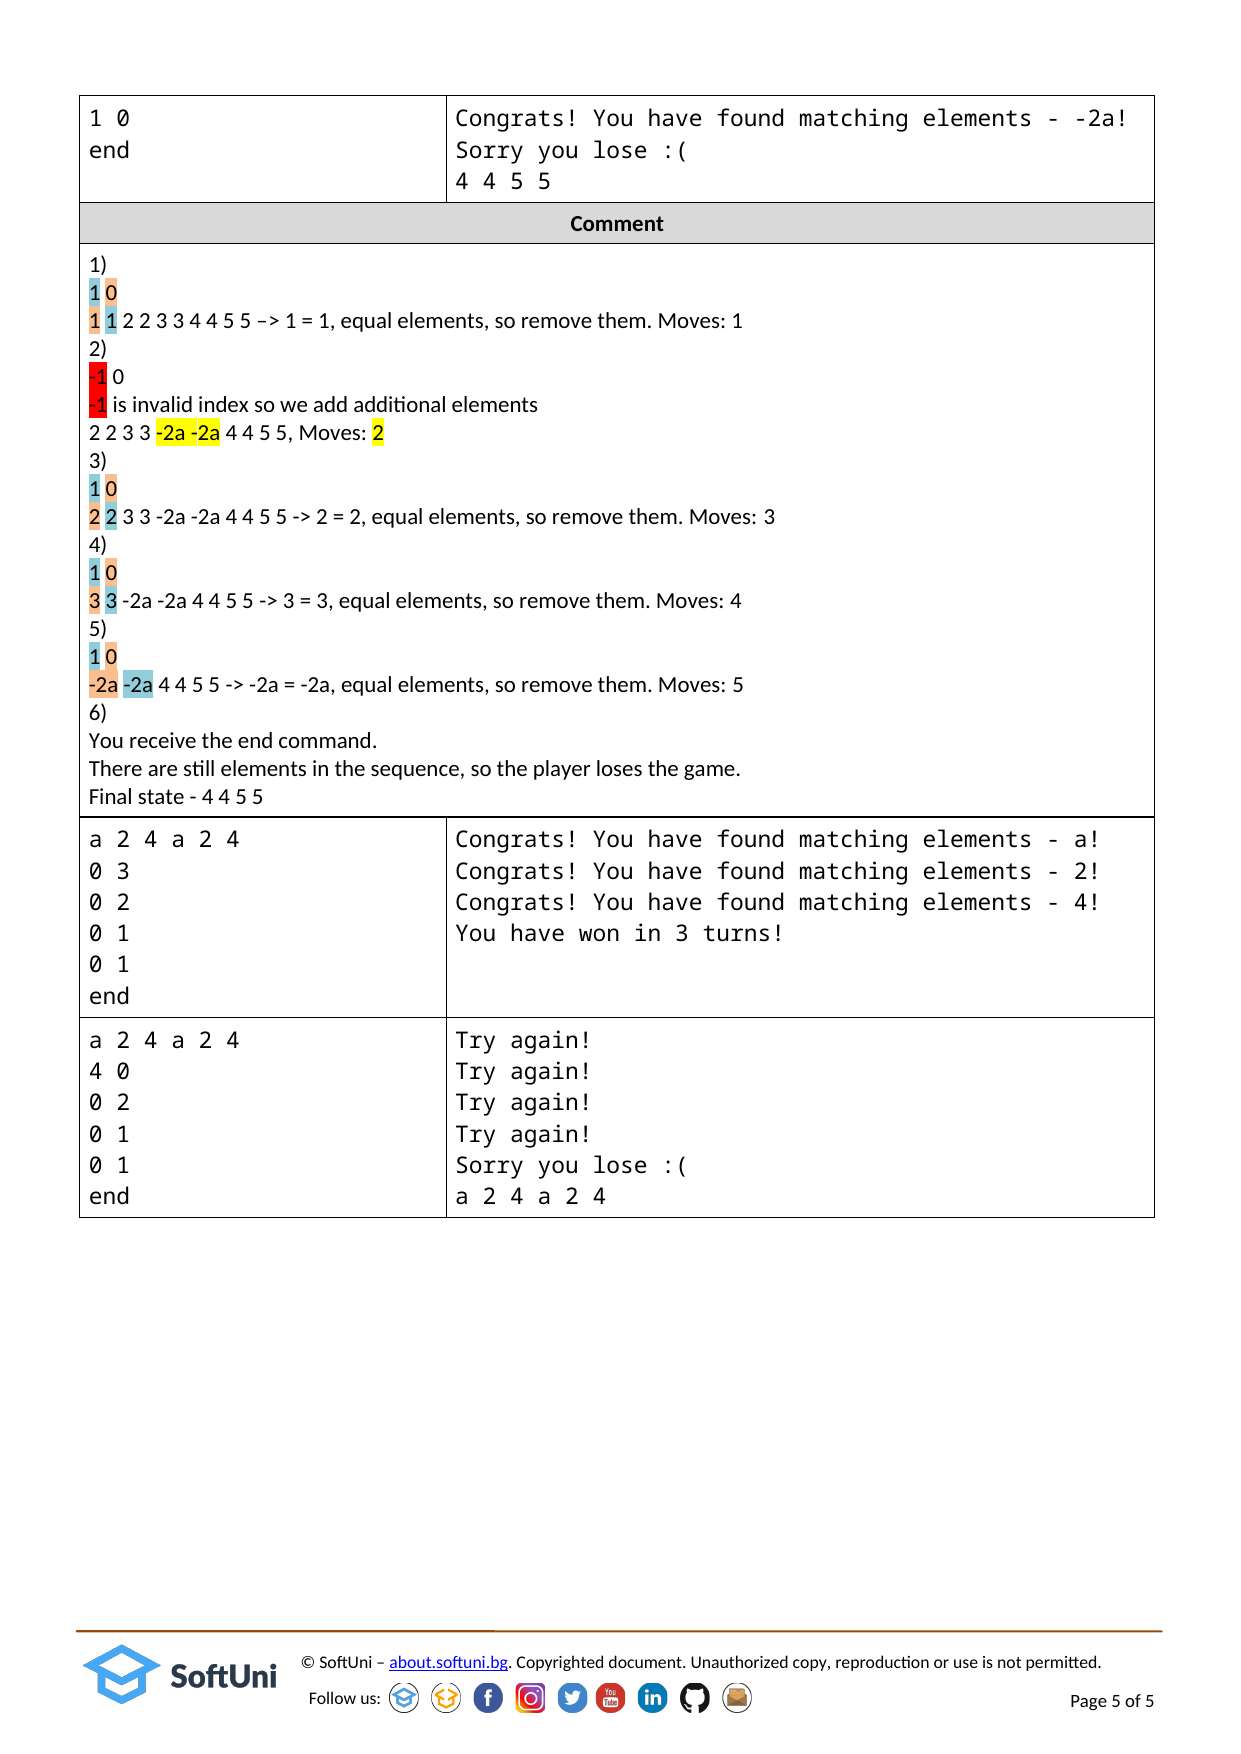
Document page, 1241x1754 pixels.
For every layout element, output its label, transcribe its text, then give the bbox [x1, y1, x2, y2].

picture [595, 1683, 626, 1713]
picture [680, 1683, 710, 1713]
table_cell Try again! Try again! Try again! Try again! Sorry you lose :( a 2 4 a 2 4 [447, 1018, 1154, 1217]
picture [659, 1704, 668, 1713]
picture [722, 1683, 752, 1713]
table_cell Comment [80, 203, 1154, 243]
picture [515, 1683, 545, 1713]
picture [473, 1683, 503, 1713]
picture [557, 1683, 588, 1713]
picture [651, 1695, 661, 1704]
picture [637, 1704, 646, 1713]
table_cell Congrats! You have found matching elements - a! Congrats! You have found matching elements - 2! Congrats! You have found matching elements - 4! You have won in 3 turns! [447, 818, 1154, 1017]
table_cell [447, 96, 1154, 202]
table_cell 1) 1 0 1 1 2 2 3 3 4 4 5 5 –> 1 = 1, equal elements, so remove them. Moves: 1 2) -1 0 -1 is invalid index so we add additional elements 2 2 3 3 -2а -2а 4 4 5 5, Moves: 2 3) 1 0 2 2 3 3 -2а -2а 4 4 5 5 -> 2 = 2, equal elements, so remove them. Moves: 3 4) 1 0 3 3 -2а -2а 4 4 5 5 -> 3 = 3, equal elements, so remove them. Moves: 4 5) 1 0 -2а -2а 4 4 5 5 -> -2а = -2а, equal elements, so remove them. Moves: 5 6) You receive the end command. There are still elements in the sequence, so the player loses the game. Final state - 4 4 5 5 [80, 244, 1154, 816]
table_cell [80, 96, 446, 202]
table_cell a 2 4 a 2 4 0 3 0 2 0 1 0 1 end [80, 818, 446, 1017]
picture [661, 1683, 668, 1691]
picture [389, 1683, 419, 1713]
table_cell a 2 4 a 2 4 4 0 0 2 0 1 0 1 end [80, 1018, 446, 1217]
picture [76, 1638, 283, 1710]
picture [431, 1683, 461, 1713]
picture [637, 1683, 644, 1691]
